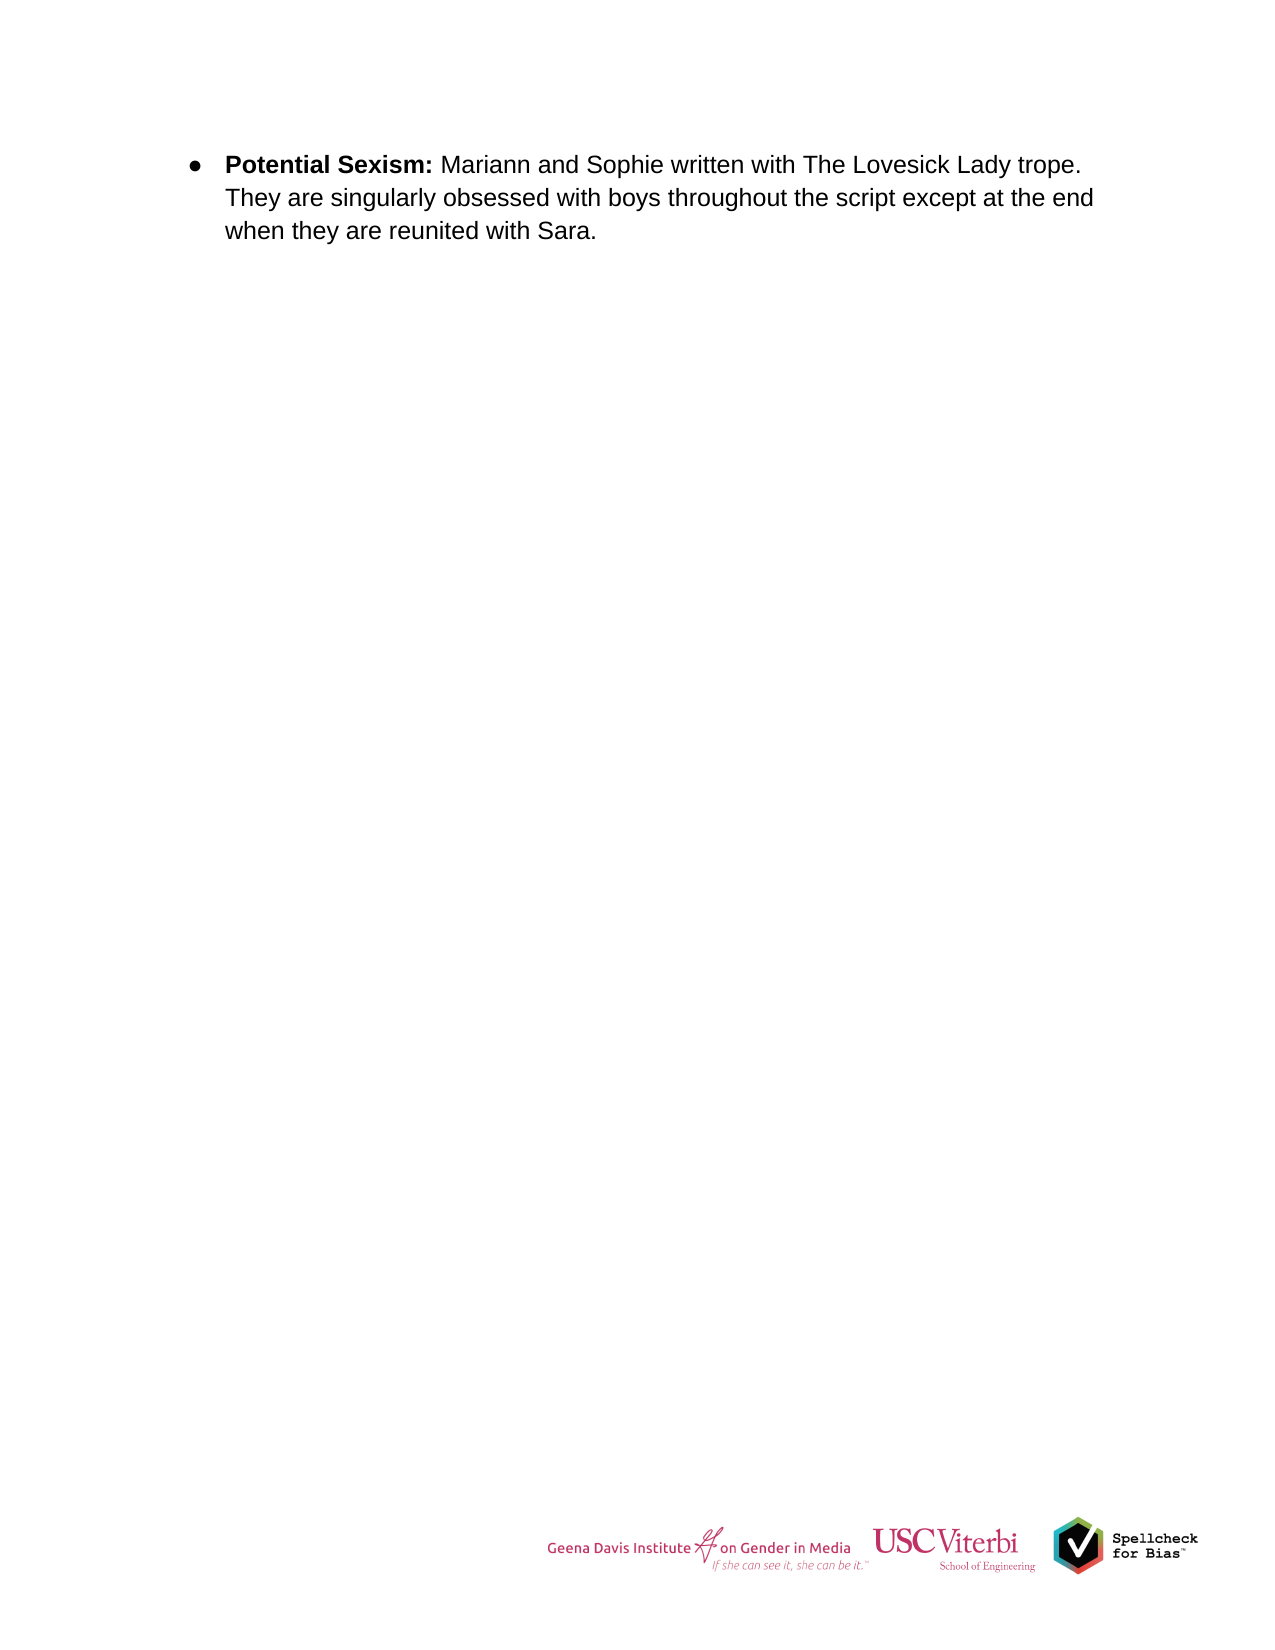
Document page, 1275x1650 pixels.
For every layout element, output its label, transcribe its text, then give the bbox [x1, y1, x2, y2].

list Potential Sexism: Mariann and Sophie written with The Lovesick Lady trope. They are singularly obsessed with boys throughout the script except at the end when they are reunited with Sara. [187, 150, 1125, 245]
picture [532, 1515, 1212, 1577]
